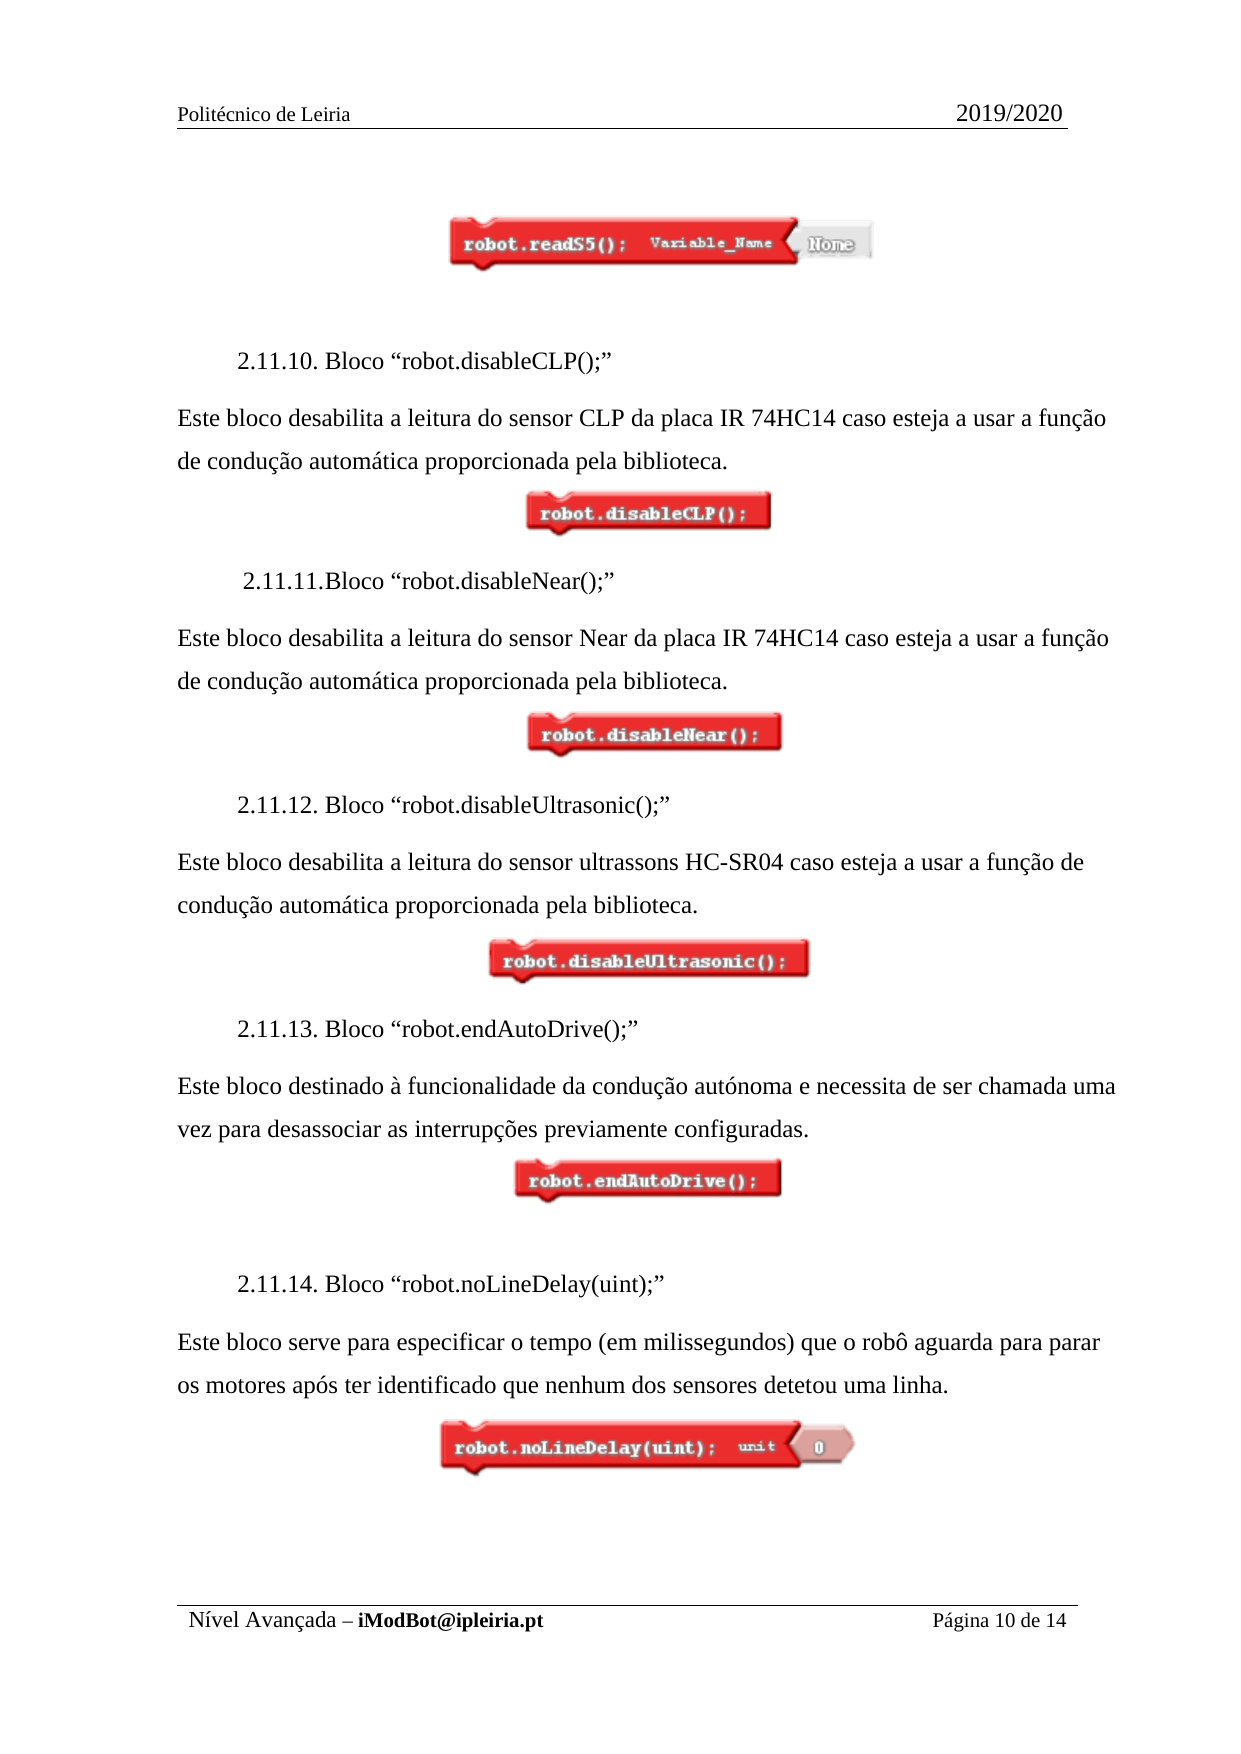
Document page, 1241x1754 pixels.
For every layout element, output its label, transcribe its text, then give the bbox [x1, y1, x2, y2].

text Este bloco serve para especificar o tempo (em milissegundos) que o robô aguarda para parar os motores após ter identificado que nenhum dos sensores detetou uma linha. [177, 1327, 1122, 1398]
list Bloco “robot.disableNear();” [243, 566, 1122, 594]
list Bloco “robot.disableUltrasonic();” [237, 790, 1122, 819]
text Este bloco desabilita a leitura do sensor CLP da placa IR 74HC14 caso esteja a usar a função de condução automática proporcionada pela biblioteca. [177, 403, 1122, 475]
picture [520, 489, 778, 542]
picture [511, 1157, 788, 1214]
picture [483, 933, 815, 990]
picture [511, 709, 788, 766]
list Bloco “robot.disableCLP();” [237, 346, 1122, 374]
text Este bloco desabilita a leitura do sensor ultrassons HC-SR04 caso esteja a usar a função de condução automática proporcionada pela biblioteca. [177, 847, 1122, 919]
list Bloco “robot.endAutoDrive();” [237, 1014, 1122, 1043]
picture [417, 206, 882, 289]
picture [435, 1412, 864, 1481]
text Este bloco destinado à funcionalidade da condução autónoma e necessita de ser chamada uma vez para desassociar as interrupções previamente configuradas. [177, 1071, 1122, 1143]
text Este bloco desabilita a leitura do sensor Near da placa IR 74HC14 caso esteja a usar a função de condução automática proporcionada pela biblioteca. [177, 623, 1122, 695]
list Bloco “robot.noLineDelay(uint);” [237, 1269, 1122, 1298]
